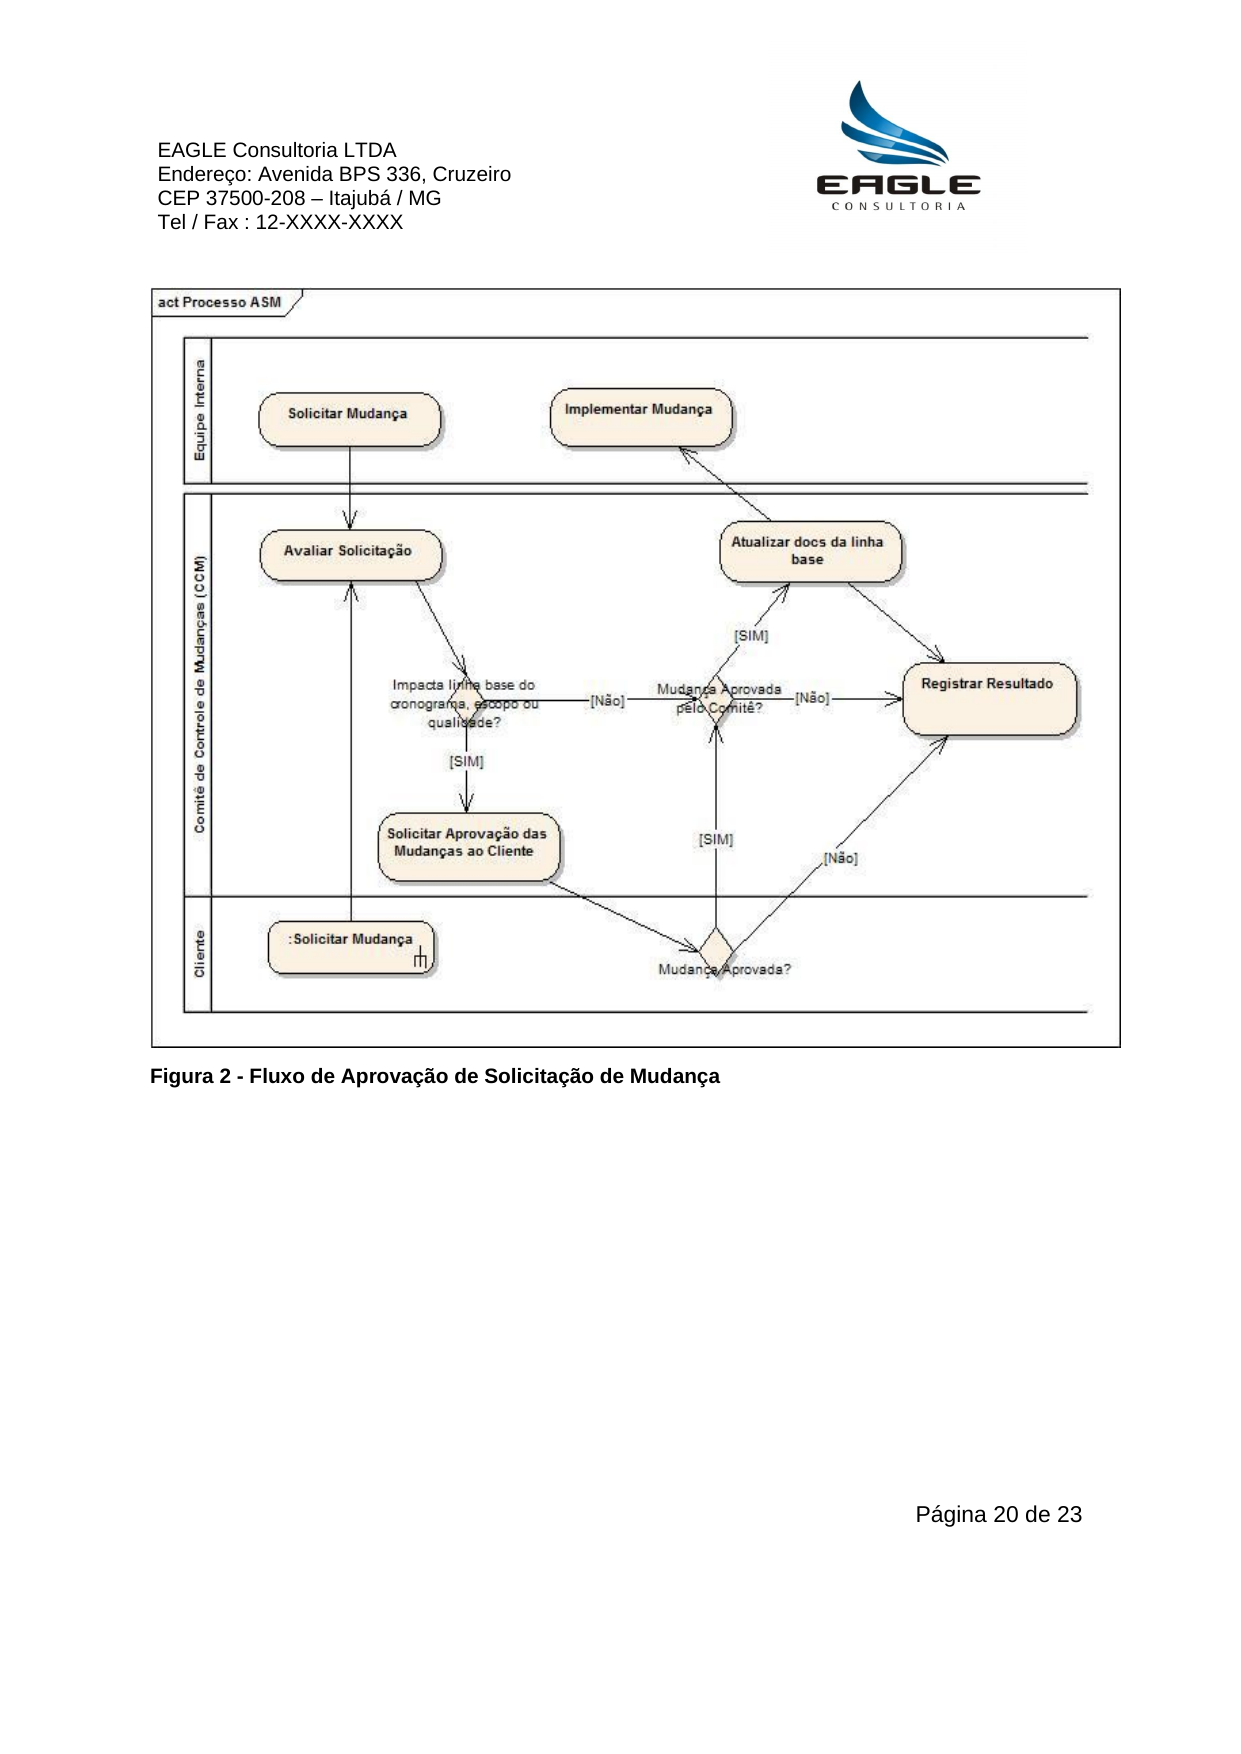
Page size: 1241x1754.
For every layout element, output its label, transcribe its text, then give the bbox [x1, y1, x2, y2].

text Figura 2 - Fluxo de Aprovação de Solicitação de Mudança [150, 1064, 1090, 1088]
picture [150, 287, 1121, 1048]
picture [768, 39, 1028, 253]
